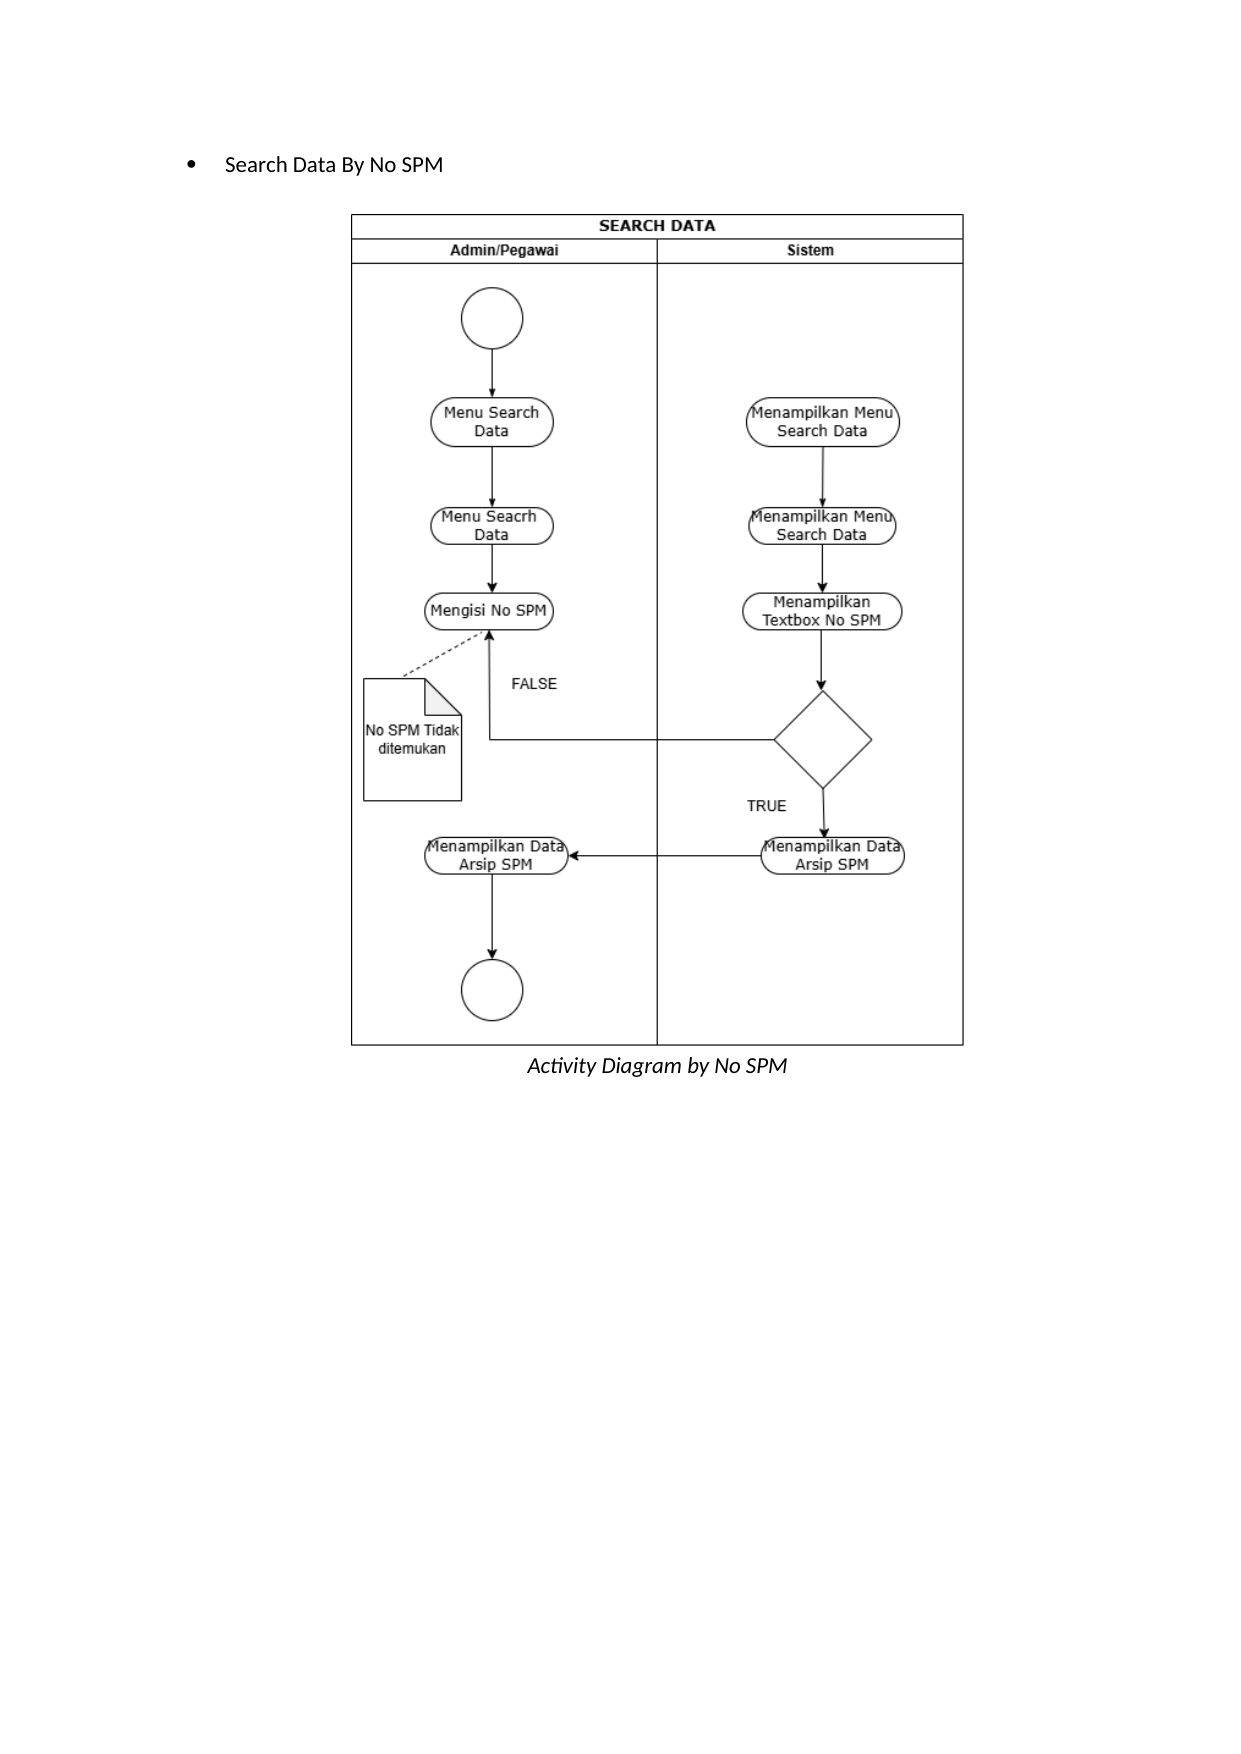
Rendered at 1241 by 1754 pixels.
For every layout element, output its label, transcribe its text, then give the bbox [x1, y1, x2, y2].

list Activity Diagram by No SPM [225, 1051, 1090, 1079]
picture [351, 214, 964, 1047]
list Search Data By No SPM [187, 150, 1090, 178]
